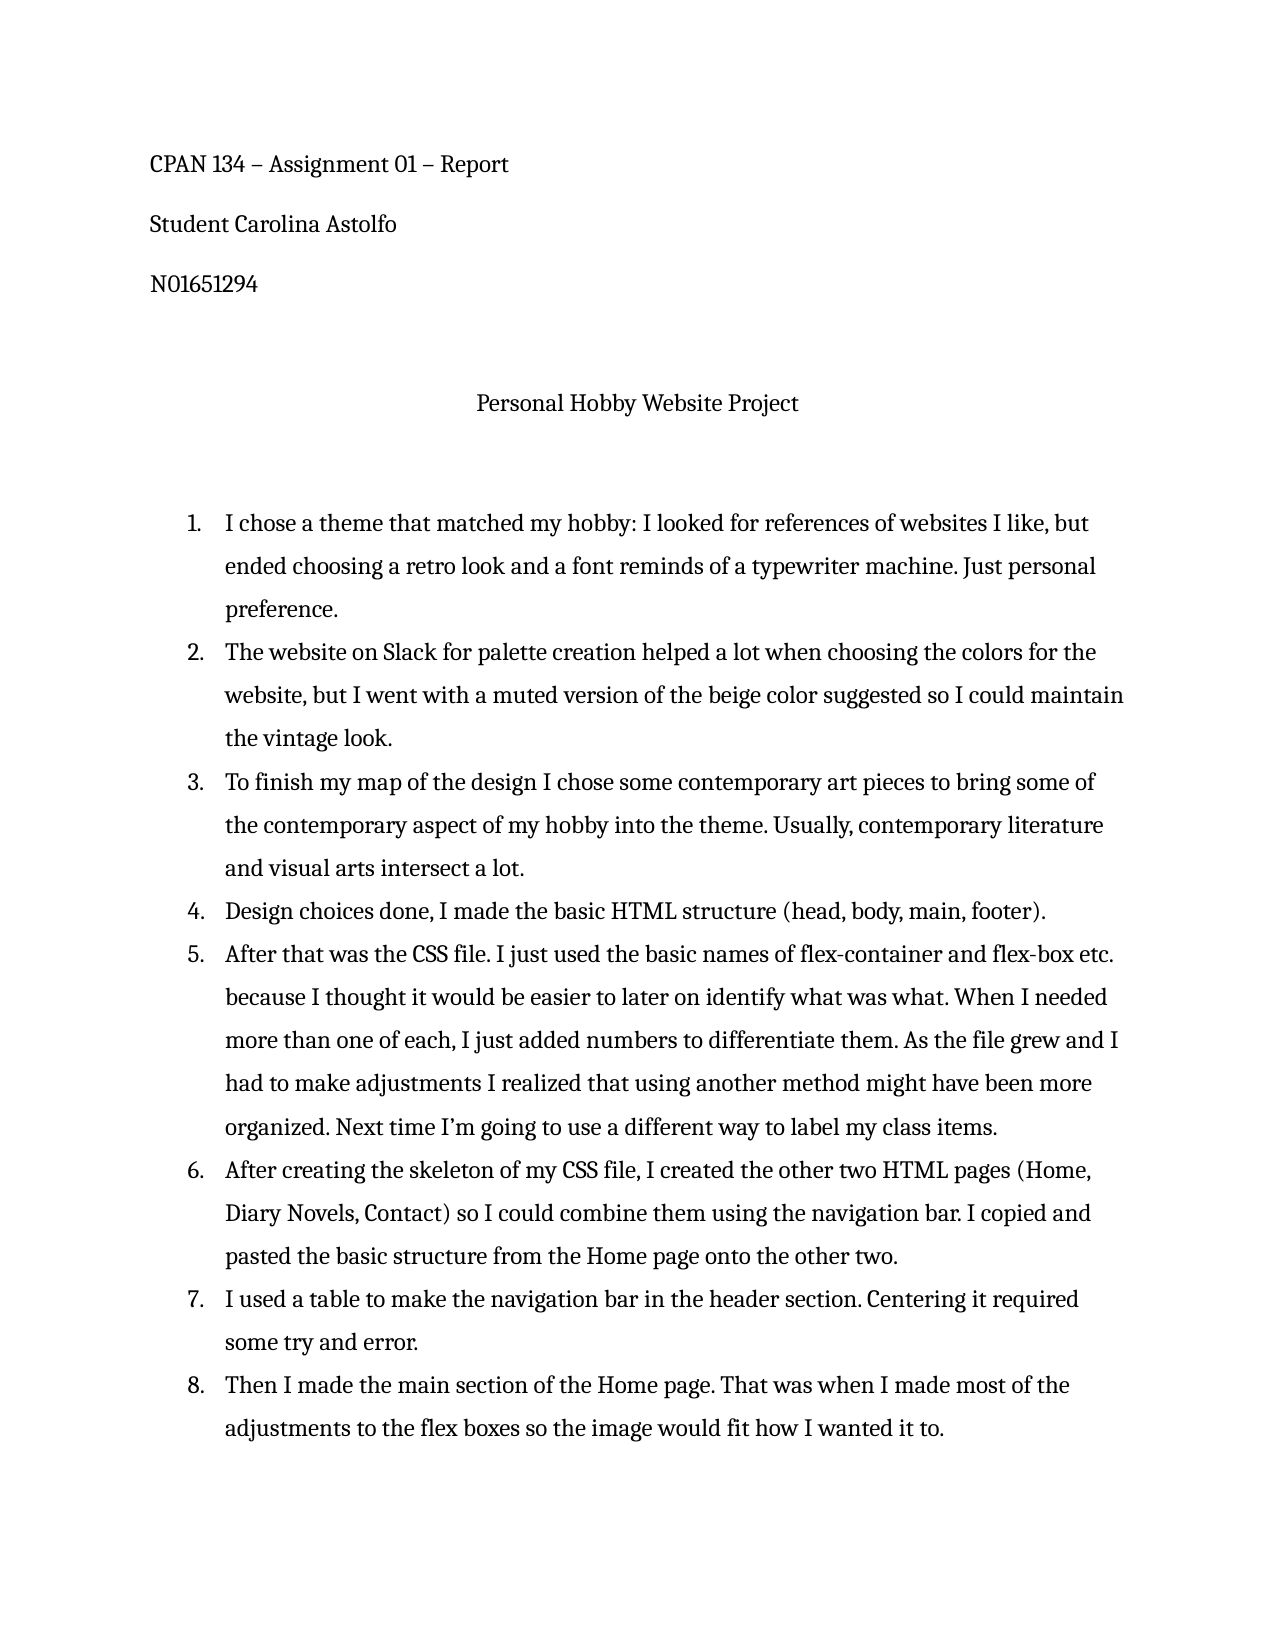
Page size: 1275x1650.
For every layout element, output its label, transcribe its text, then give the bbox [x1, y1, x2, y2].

list I used a table to make the navigation bar in the header section. Centering it required some try and error. [187, 1285, 1125, 1357]
text Student Carolina Astolfo [150, 210, 1125, 238]
list I chose a theme that matched my hobby: I looked for references of websites I like, but ended choosing a retro look and a font reminds of a typewriter machine. Just personal preference. [187, 509, 1125, 624]
list Then I made the main section of the Home page. That was when I made most of the adjustments to the flex boxes so the image would fit how I wanted it to. [187, 1371, 1125, 1443]
text CPAN 134 – Assignment 01 – Report [150, 150, 1125, 179]
list Design choices done, I made the basic HTML structure (head, body, main, footer). [187, 897, 1125, 926]
list After creating the skeleton of my CSS file, I created the other two HTML pages (Home, Diary Novels, Contact) so I could combine them using the navigation bar. I copied and pasted the basic structure from the Home page onto the other two. [187, 1156, 1125, 1271]
text N01651294 [150, 269, 1125, 298]
text Personal Hobby Website Project [150, 389, 1125, 418]
list To finish my map of the design I chose some contemporary art pieces to bring some of the contemporary aspect of my hobby into the theme. Usually, contemporary literature and visual arts intersect a lot. [187, 767, 1125, 882]
list After that was the CSS file. I just used the basic names of flex-container and flex-box etc. because I thought it would be easier to later on identify what was what. When I needed more than one of each, I just added numbers to differentiate them. As the file grew and I had to make adjustments I realized that using another method might have been more organized. Next time I’m going to use a different way to label my class items. [187, 940, 1125, 1141]
list The website on Slack for palette creation helped a lot when choosing the colors for the website, but I went with a muted version of the beige color suggested so I could maintain the vintage look. [187, 638, 1125, 753]
